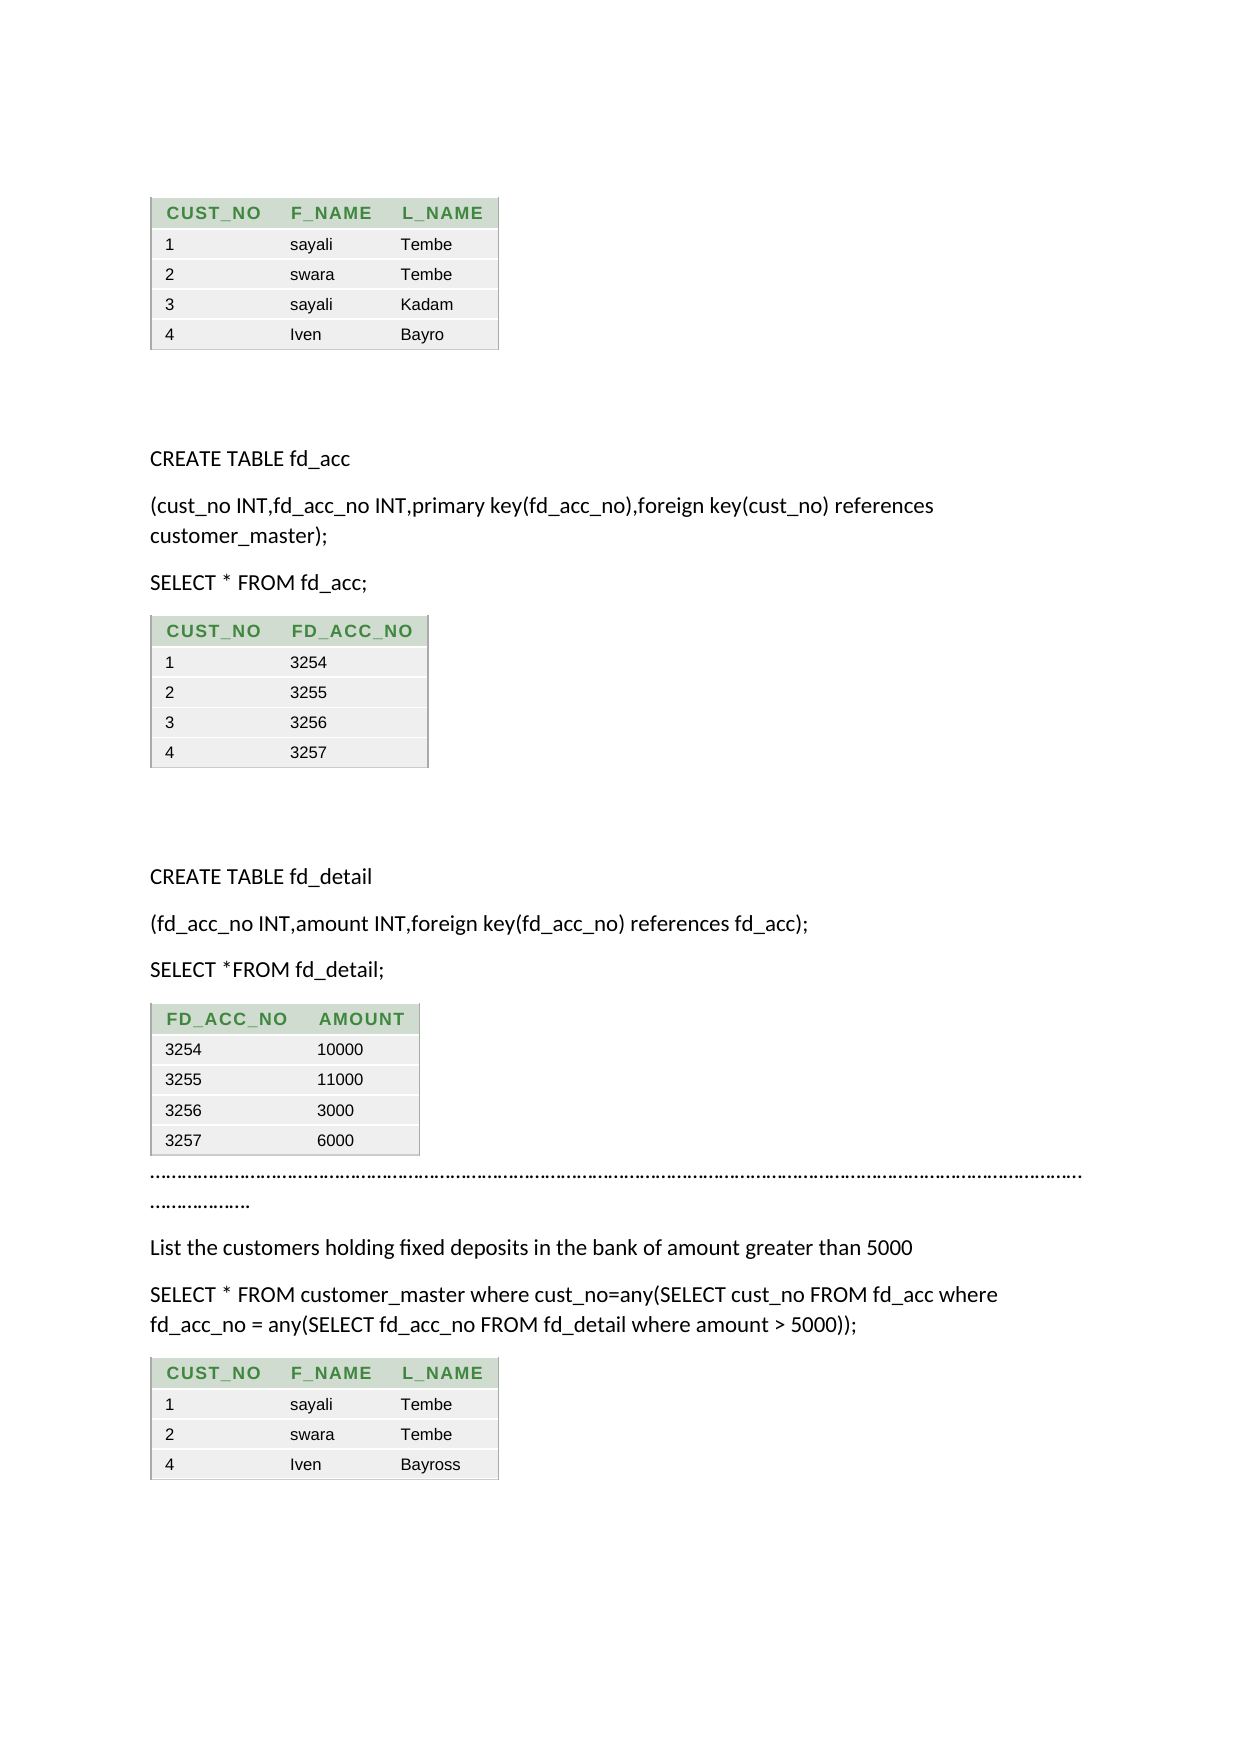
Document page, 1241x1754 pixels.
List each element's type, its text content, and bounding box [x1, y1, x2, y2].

text CREATE TABLE fd_detail [150, 862, 1090, 890]
table_cell Iven [276, 1450, 386, 1478]
table_cell 11000 [303, 1066, 419, 1094]
table_cell Iven [276, 320, 386, 349]
table_cell 4 [152, 738, 276, 767]
table_header L_NAME [386, 1358, 498, 1388]
table_cell 3257 [276, 738, 427, 767]
table_cell 1 [152, 230, 276, 258]
table_cell 3254 [152, 1036, 303, 1064]
table_cell 2 [152, 678, 276, 706]
table_cell 3257 [152, 1126, 303, 1154]
table_header F_NAME [276, 1358, 386, 1388]
table_cell sayali [276, 230, 386, 258]
table_cell 2 [152, 1420, 276, 1448]
table_cell 3 [152, 708, 276, 736]
table_header CUST_NO [152, 198, 276, 228]
table_cell Kadam [386, 290, 498, 318]
text SELECT * FROM fd_acc; [150, 568, 1090, 596]
table_cell swara [276, 1420, 386, 1448]
table_cell sayali [276, 1390, 386, 1418]
table_header F_NAME [276, 198, 386, 228]
table_header CUST_NO [152, 1358, 276, 1388]
table_cell 3255 [276, 678, 427, 706]
text ……………………………………………………………………………………………………………………………………………………………………………. [150, 1156, 1090, 1214]
text (cust_no INT,fd_acc_no INT,primary key(fd_acc_no),foreign key(cust_no) references customer_master); [150, 491, 1090, 549]
table_cell 1 [152, 1390, 276, 1418]
table_cell Tembe [386, 230, 498, 258]
table_header CUST_NO [152, 616, 276, 646]
table_cell 4 [152, 320, 276, 349]
table_cell 4 [152, 1450, 276, 1478]
table_cell 3254 [276, 648, 427, 676]
table_cell 3256 [276, 708, 427, 736]
text SELECT *FROM fd_detail; [150, 956, 1090, 984]
text SELECT * FROM customer_master where cust_no=any(SELECT cust_no FROM fd_acc where fd_acc_no = any(SELECT fd_acc_no FROM fd_detail where amount > 5000)); [150, 1280, 1090, 1338]
table_cell 3255 [152, 1066, 303, 1094]
text List the customers holding fixed deposits in the bank of amount greater than 5000 [150, 1233, 1090, 1261]
table_header AMOUNT [303, 1004, 419, 1034]
table_cell 3 [152, 290, 276, 318]
table_cell 3000 [303, 1096, 419, 1124]
table_cell Bayro [386, 320, 498, 349]
table_cell swara [276, 260, 386, 288]
table_header FD_ACC_NO [152, 1004, 303, 1034]
table_cell sayali [276, 290, 386, 318]
table_cell Tembe [386, 1420, 498, 1448]
table_header L_NAME [386, 198, 498, 228]
table_cell Bayross [386, 1450, 498, 1478]
table_cell Tembe [386, 1390, 498, 1418]
table_cell 10000 [303, 1036, 419, 1064]
table_cell 6000 [303, 1126, 419, 1154]
table_cell 2 [152, 260, 276, 288]
text CREATE TABLE fd_acc [150, 444, 1090, 472]
table_header FD_ACC_NO [276, 616, 427, 646]
text (fd_acc_no INT,amount INT,foreign key(fd_acc_no) references fd_acc); [150, 909, 1090, 937]
table_cell Tembe [386, 260, 498, 288]
table_cell 3256 [152, 1096, 303, 1124]
table_cell 1 [152, 648, 276, 676]
